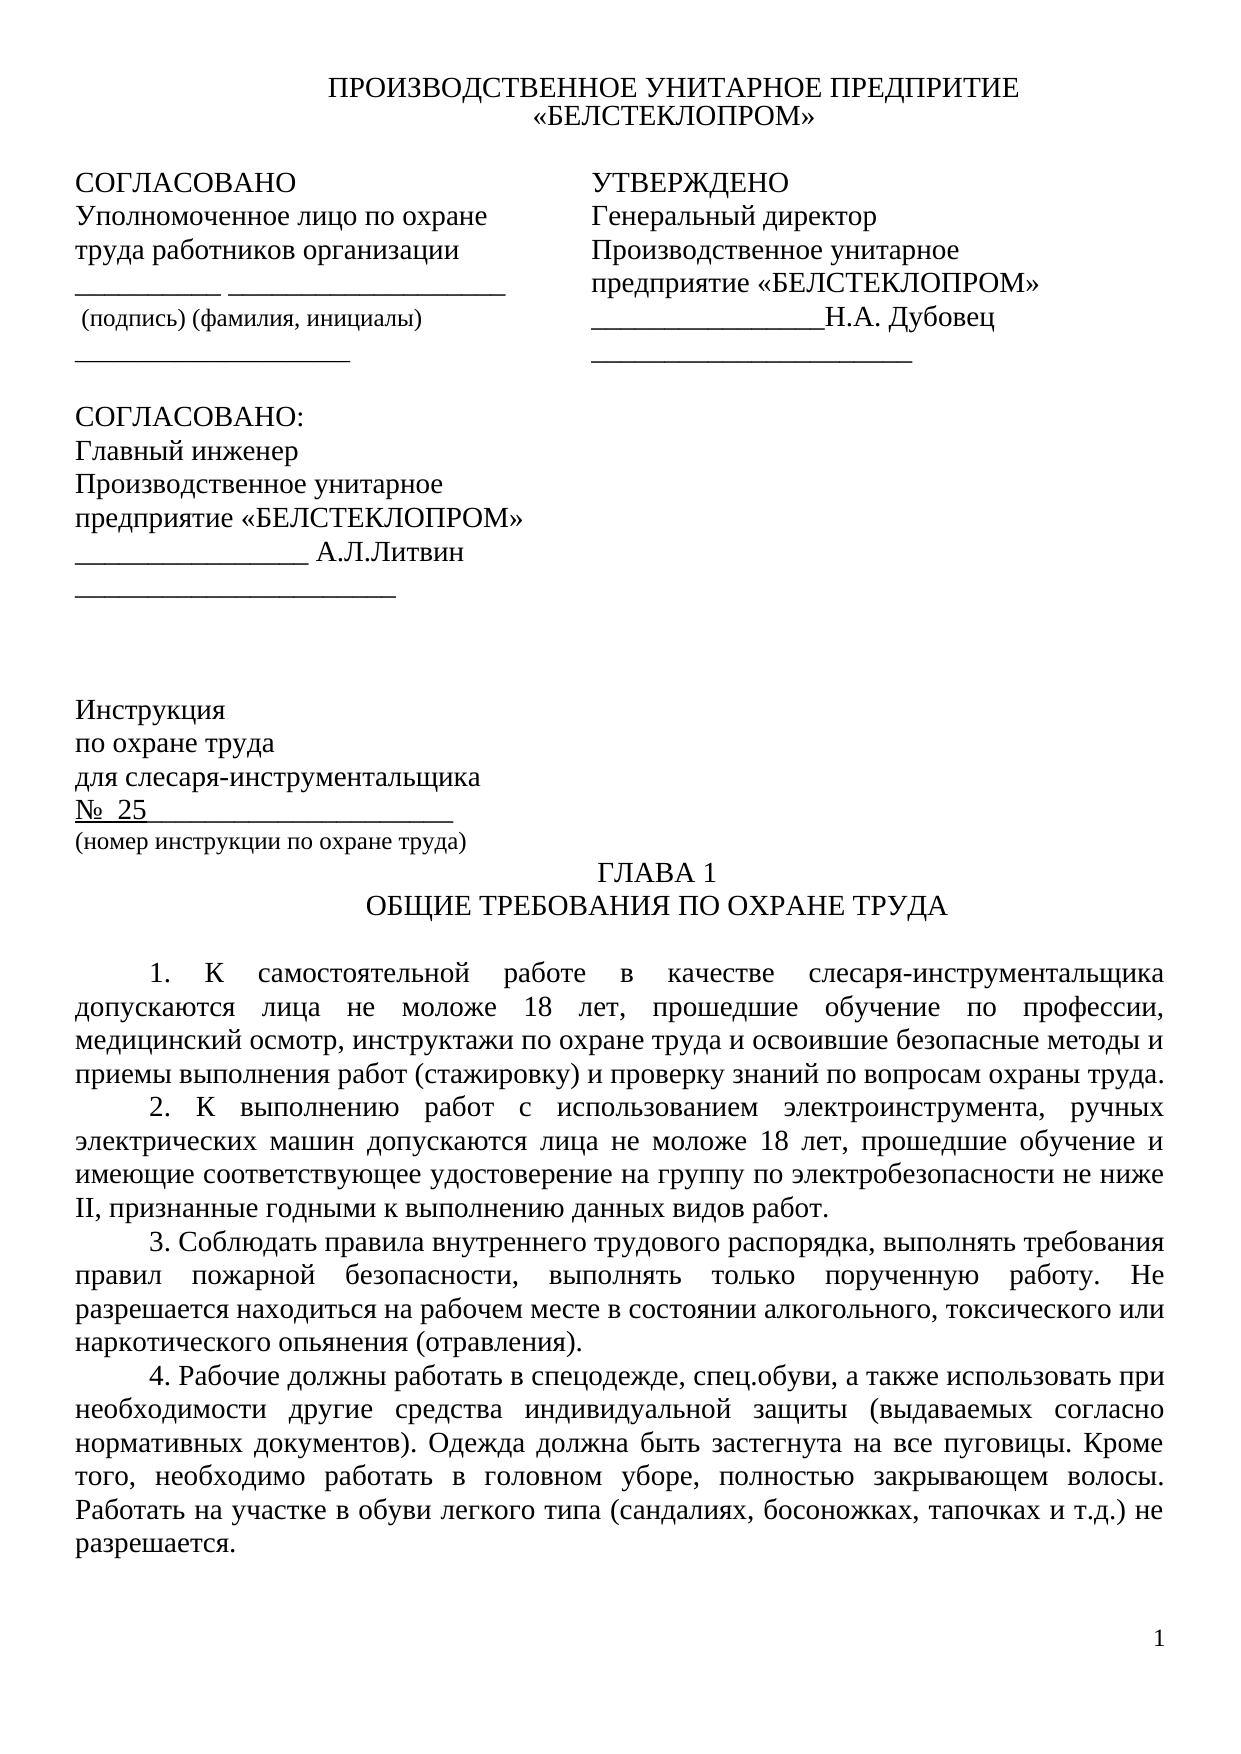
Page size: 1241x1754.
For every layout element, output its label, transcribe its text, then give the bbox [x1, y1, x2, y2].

text ______________________ ______________________ [75, 332, 1180, 366]
text по охране труда [75, 725, 1165, 759]
text Инструкция [75, 692, 1165, 725]
text 3. Соблюдать правила внутреннего трудового распорядка, выполнять требования правил пожарной безопасности, выполнять только порученную работу. Не разрешается находиться на рабочем месте в состоянии алкогольного, токсического или наркотического опьянения (отравления). [75, 1224, 1165, 1358]
text Производственное унитарное [75, 467, 1180, 500]
text Уполномоченное лицо по охране Генеральный директор [75, 198, 1180, 232]
text № 25_____________________ [75, 792, 1165, 826]
text 4. Рабочие должны работать в спецодежде, спец.обуви, а также использовать при необходимости другие средства индивидуальной защиты (выдаваемых согласно нормативных документов). Одежда должна быть застегнута на все пуговицы. Кроме того, необходимо работать в головном уборе, полностью закрывающем волосы. Работать на участке в обуви легкого типа (сандалиях, босоножках, тапочках и т.д.) не разрешается. [75, 1358, 1165, 1559]
text СОГЛАСОВАНО УТВЕРЖДЕНО [75, 165, 1180, 198]
text 1. К самостоятельной работе в качестве слесаря-инструментальщика допускаются лица не моложе 18 лет, прошедшие обучение по профессии, медицинский осмотр, инструктажи по охране труда и освоившие безопасные методы и приемы выполнения работ (стажировку) и проверку знаний по вопросам охраны труда. [75, 955, 1165, 1089]
text __________ ___________________ предприятие «БЕЛСТЕКЛОПРОМ» [75, 265, 1180, 299]
text предприятие «БЕЛСТЕКЛОПРОМ» [75, 500, 1180, 534]
text 2. К выполнению работ с использованием электроинструмента, ручных электрических машин допускаются лица не моложе 18 лет, прошедшие обучение и имеющие соответствующее удостоверение на группу по электробезопасности не ниже II, признанные годными к выполнению данных видов работ. [75, 1089, 1165, 1224]
text (подпись) (фамилия, инициалы) ________________Н.А. Дубовец [75, 299, 1180, 332]
text ОБЩИЕ ТРЕБОВАНИЯ ПО ОХРАНЕ ТРУДА [75, 888, 1165, 922]
text ________________ А.Л.Литвин [75, 534, 1180, 567]
text ______________________ [75, 567, 1180, 601]
text «БЕЛСТЕКЛОПРОМ» [108, 103, 1165, 131]
text ГЛАВА 1 [75, 855, 1165, 888]
text для слесаря-инструментальщика [75, 759, 1165, 792]
text СОГЛАСОВАНО: [75, 399, 1180, 433]
text труда работников организации Производственное унитарное [75, 232, 1180, 265]
text Главный инженер [75, 433, 1180, 467]
text (номер инструкции по охране труда) [75, 826, 1165, 855]
text ПРОИЗВОДСТВЕННОЕ УНИТАРНОЕ ПРЕДПРИТИЕ [108, 75, 1165, 103]
